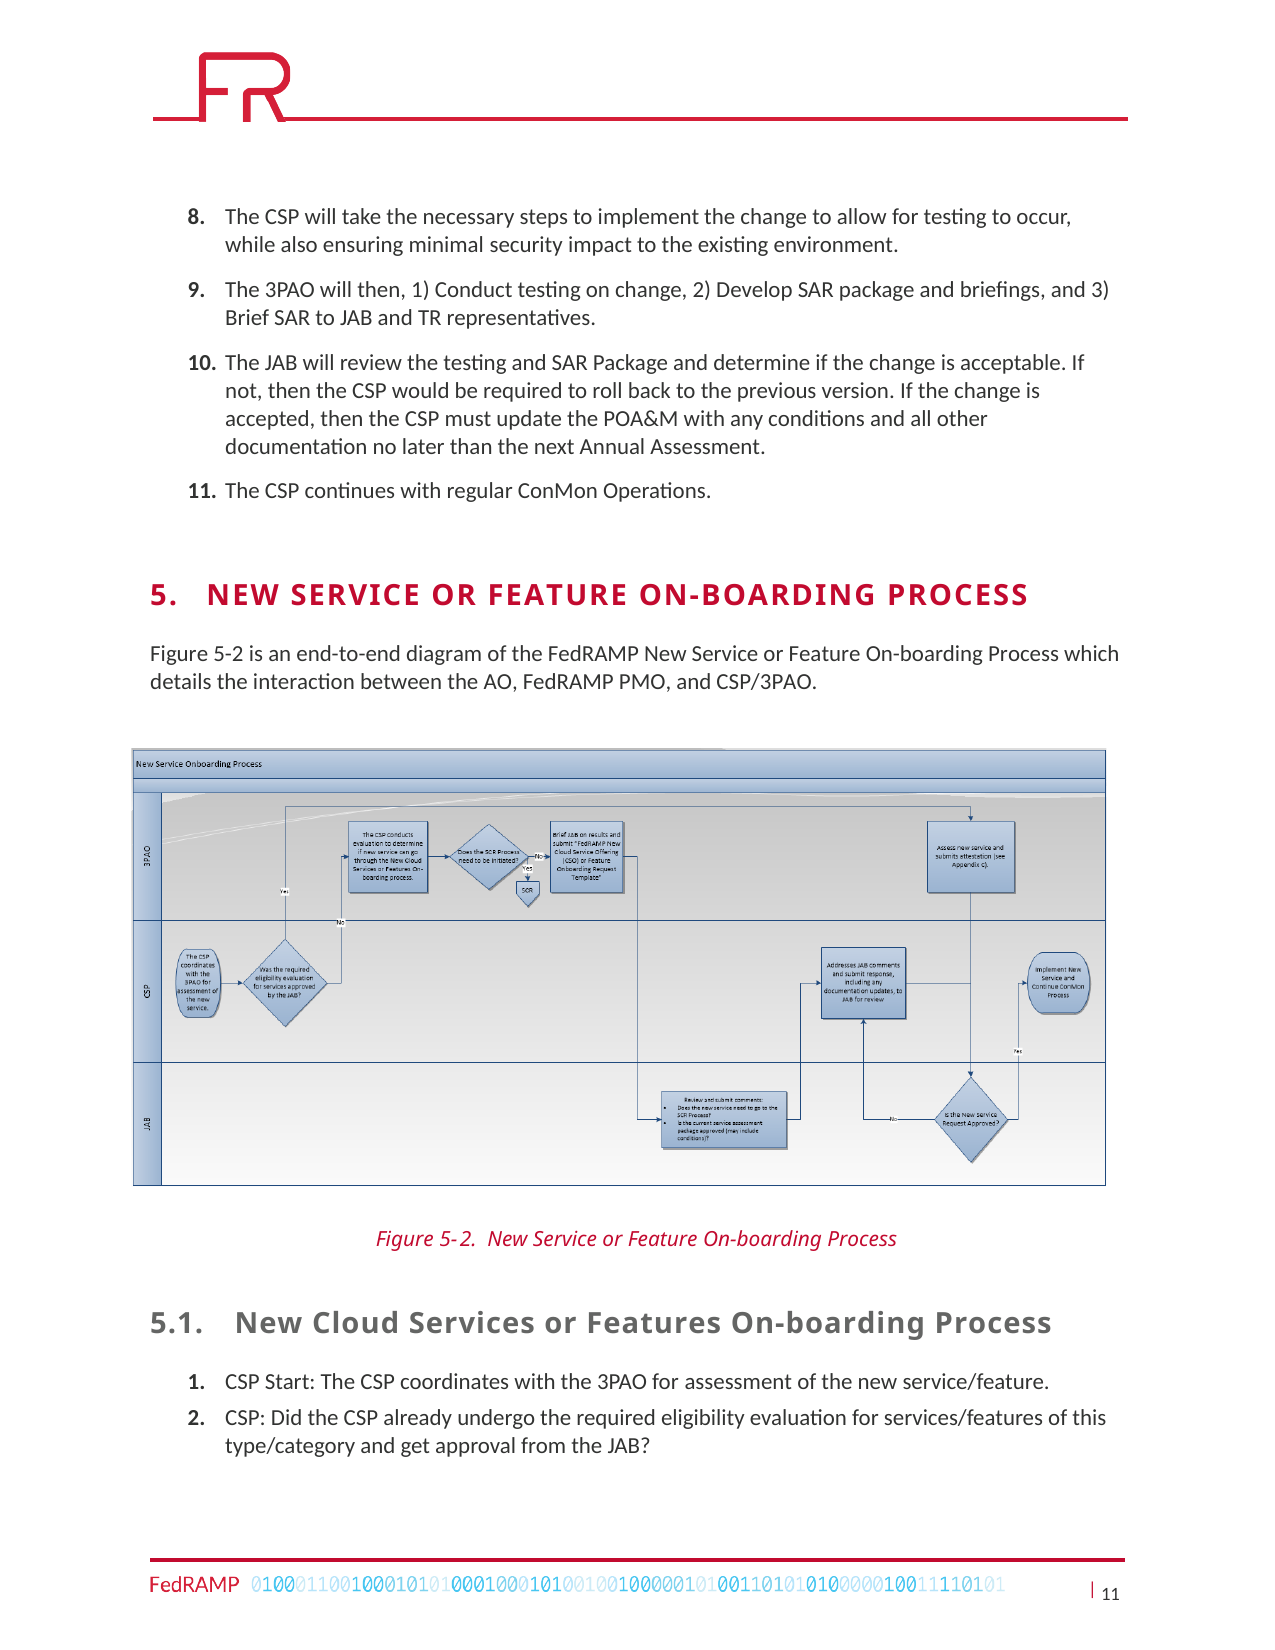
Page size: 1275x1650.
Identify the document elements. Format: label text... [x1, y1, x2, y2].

picture [131, 748, 1107, 1187]
list The CSP will take the necessary steps to implement the change to allow for testing to occur, while also ensuring minimal security impact to the existing environment. [187, 202, 1125, 258]
list The JAB will review the testing and SAR Package and determine if the change is acceptable. If not, then the CSP would be required to roll back to the previous version. If the change is accepted, then the CSP must update the POA&M with any conditions and all other documentation no later than the next Annual Assessment. [187, 348, 1125, 460]
subtitle New Cloud Services or Features On-boarding Process [150, 1302, 1125, 1342]
list CSP: Did the CSP already undergo the required eligibility evaluation for services/features of this type/category and get approval from the JAB? [187, 1403, 1125, 1459]
list The 3PAO will then, 1) Conduct testing on change, 2) Develop SAR package and briefings, and 3) Brief SAR to JAB and TR representatives. [187, 275, 1125, 331]
picture [198, 52, 291, 122]
list The CSP continues with regular ConMon Operations. [187, 477, 1125, 505]
list CSP Start: The CSP coordinates with the 3PAO for assessment of the new service/feature. [187, 1367, 1125, 1395]
picture [150, 1574, 1005, 1601]
subtitle New Service or Feature On-boarding Process [150, 574, 1125, 614]
